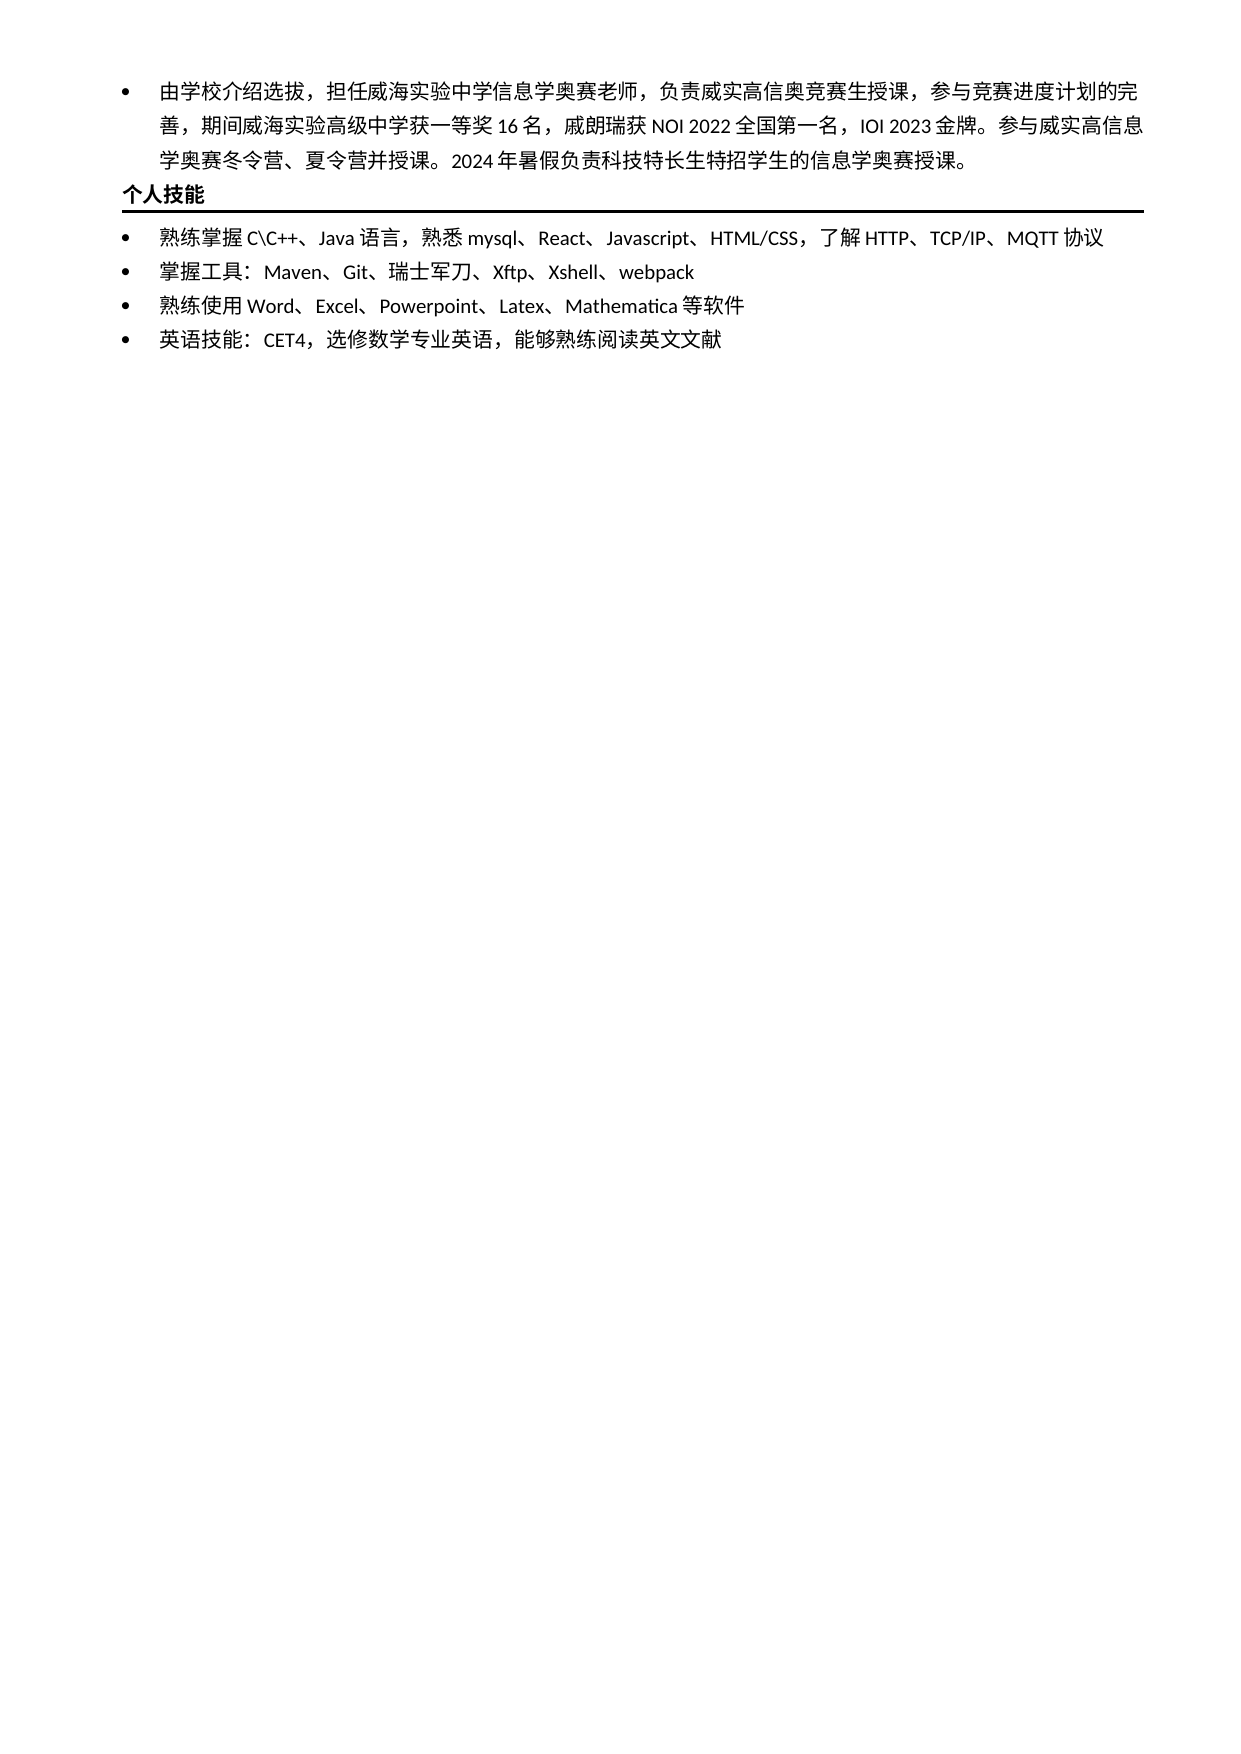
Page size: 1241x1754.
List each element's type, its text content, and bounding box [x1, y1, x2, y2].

list 熟练掌握C\C++、Java语言，熟悉mysql、React、Javascript、HTML/CSS，了解HTTP、TCP/IP、MQTT协议 [122, 219, 1144, 253]
text 个人技能 [122, 176, 1144, 210]
list 熟练使用Word、Excel、Powerpoint、Latex、Mathematica等软件 [122, 287, 1144, 321]
list 掌握工具：Maven、Git、瑞士军刀、Xftp、Xshell、webpack [122, 253, 1144, 287]
list 英语技能：CET4，选修数学专业英语，能够熟练阅读英文文献 [122, 321, 1144, 355]
list 由学校介绍选拔，担任威海实验中学信息学奥赛老师，负责威实高信奥竞赛生授课，参与竞赛进度计划的完善，期间威海实验高级中学获一等奖16名，戚朗瑞获NOI 2022全国第一名，IOI 2023金牌。参与威实高信息学奥赛冬令营、夏令营并授课。2024年暑假负责科技特长生特招学生的信息学奥赛授课。 [122, 74, 1144, 176]
